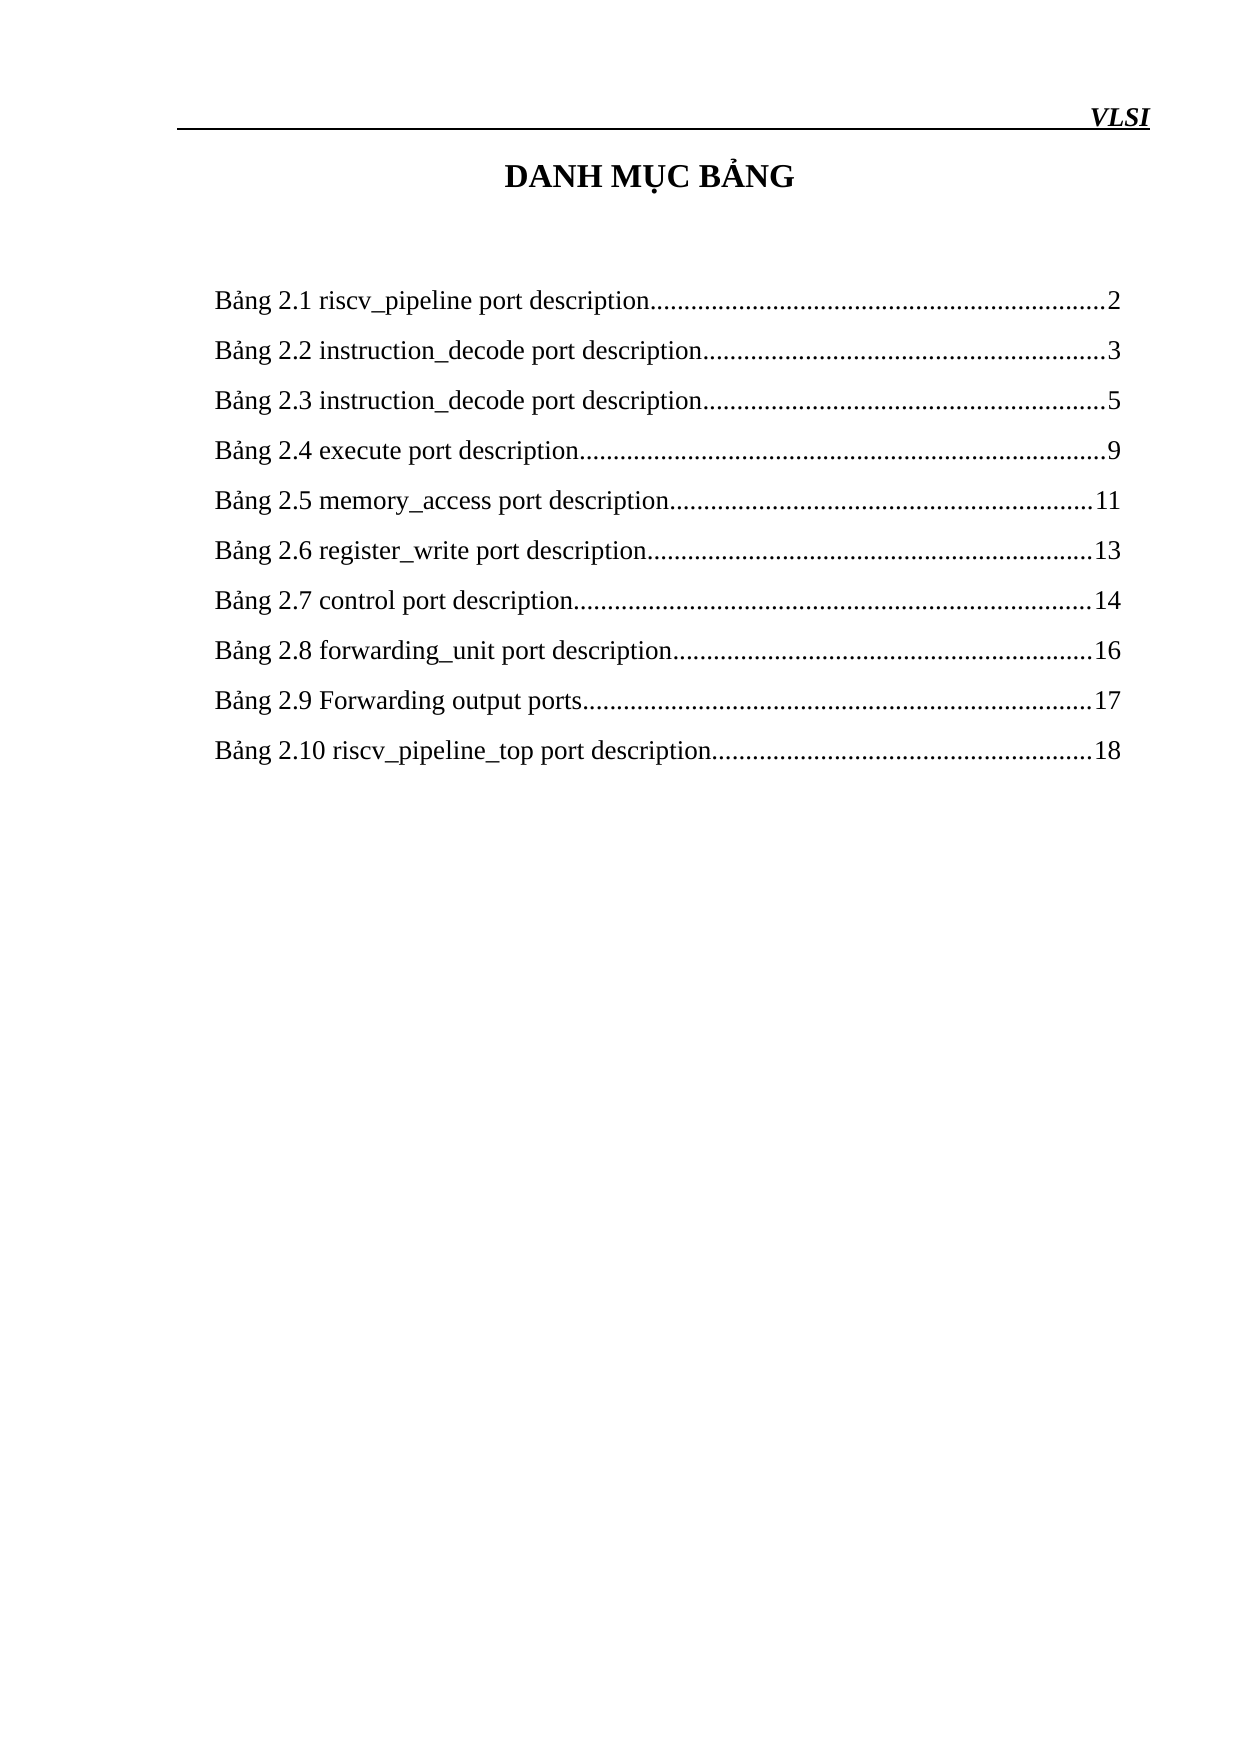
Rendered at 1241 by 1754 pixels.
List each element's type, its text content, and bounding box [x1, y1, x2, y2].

text Bảng 2.6 register_write port description 13 [177, 531, 1122, 569]
text Bảng 2.7 control port description 14 [177, 581, 1122, 619]
text Bảng 2.5 memory_access port description 11 [177, 481, 1122, 519]
text Bảng 2.10 riscv_pipeline_top port description 18 [177, 731, 1122, 769]
text Bảng 2.2 instruction_decode port description 3 [177, 331, 1122, 369]
text Bảng 2.3 instruction_decode port description 5 [177, 381, 1122, 419]
text Bảng 2.4 execute port description 9 [177, 431, 1122, 469]
subtitle DANH MỤC BẢNG [177, 138, 1122, 213]
text Bảng 2.9 Forwarding output ports 17 [177, 681, 1122, 719]
text Bảng 2.1 riscv_pipeline port description 2 [177, 281, 1122, 319]
text Bảng 2.8 forwarding_unit port description 16 [177, 631, 1122, 669]
